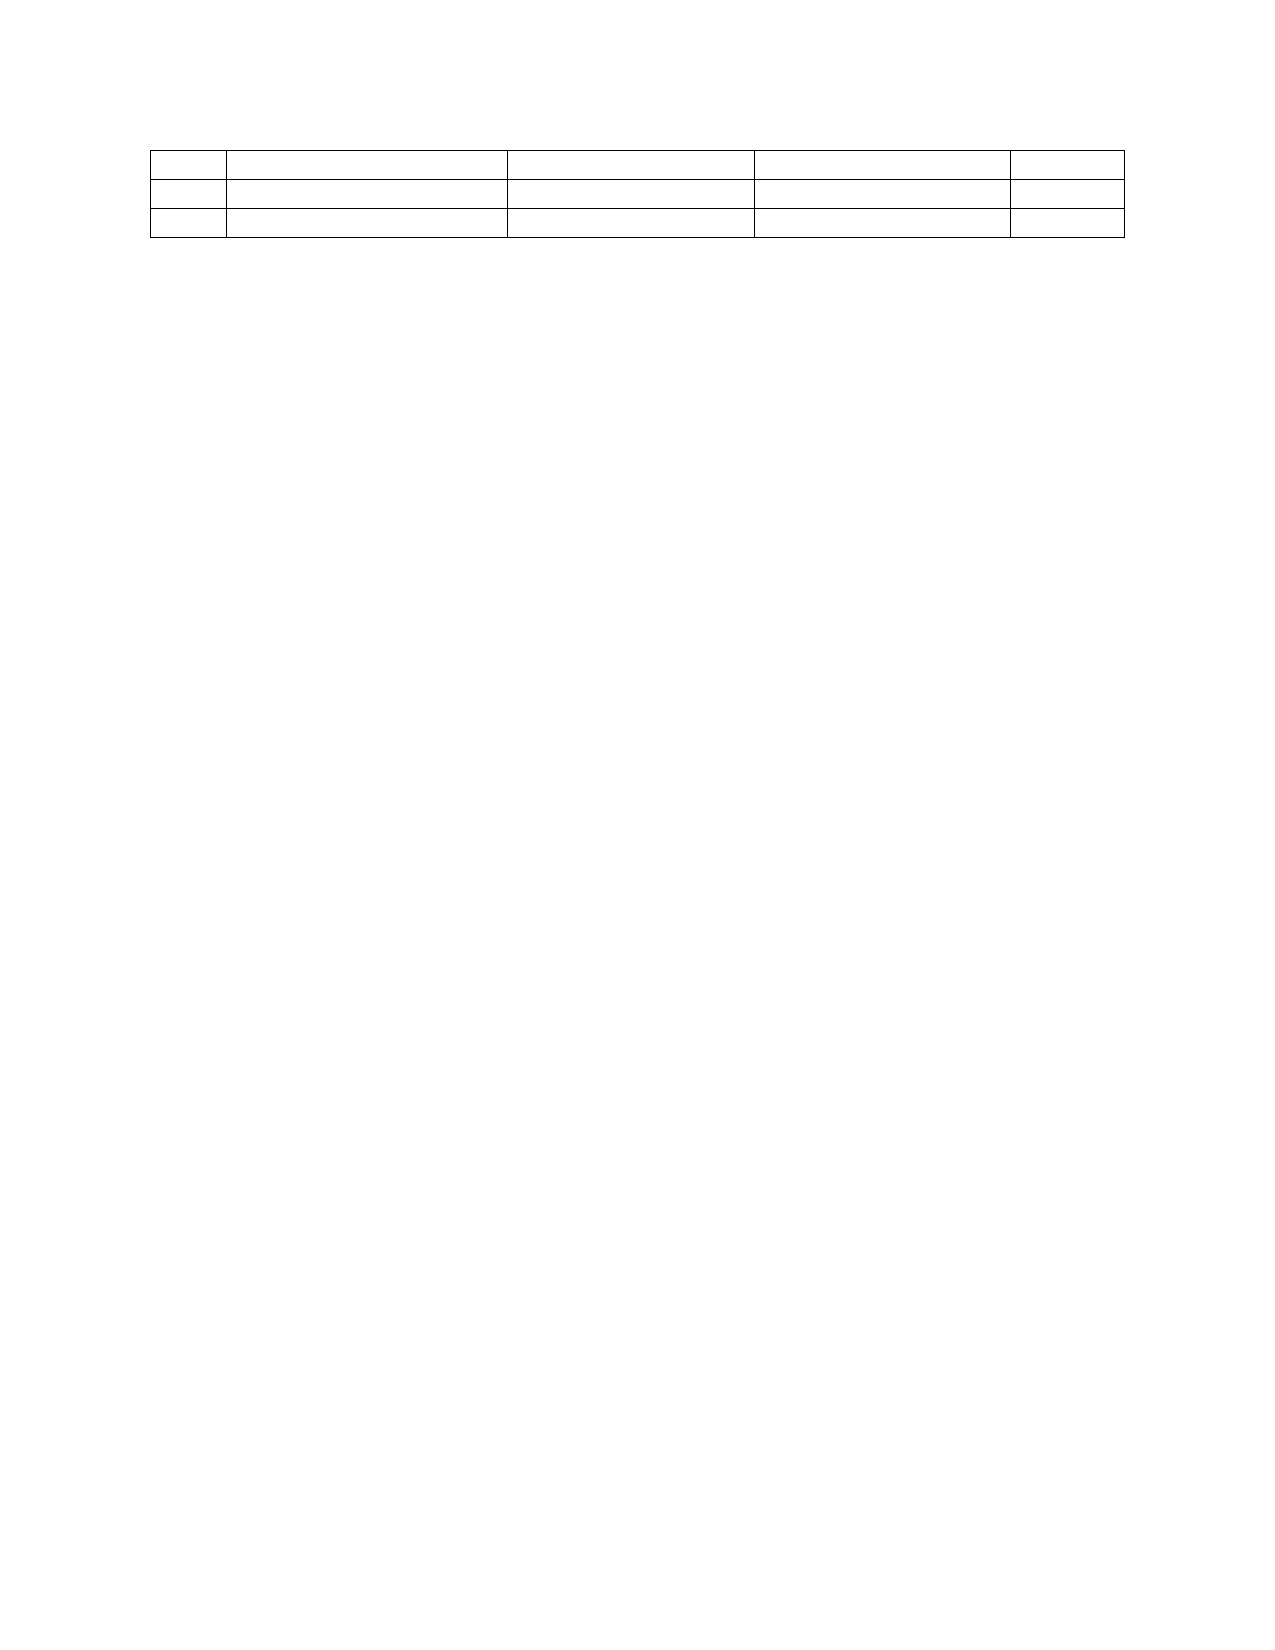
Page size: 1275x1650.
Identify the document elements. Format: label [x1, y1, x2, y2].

table_cell [1011, 151, 1124, 179]
table_cell [151, 209, 226, 237]
table_cell [151, 151, 226, 179]
table_cell [508, 180, 754, 208]
table_cell [227, 151, 507, 179]
table_cell [755, 209, 1010, 237]
table_cell [755, 180, 1010, 208]
table_cell [1011, 180, 1124, 208]
table_cell [508, 151, 754, 179]
table_cell [151, 180, 226, 208]
table_cell [227, 209, 507, 237]
table_cell [755, 151, 1010, 179]
table_cell [1011, 209, 1124, 237]
table_cell [508, 209, 754, 237]
table_cell [227, 180, 507, 208]
